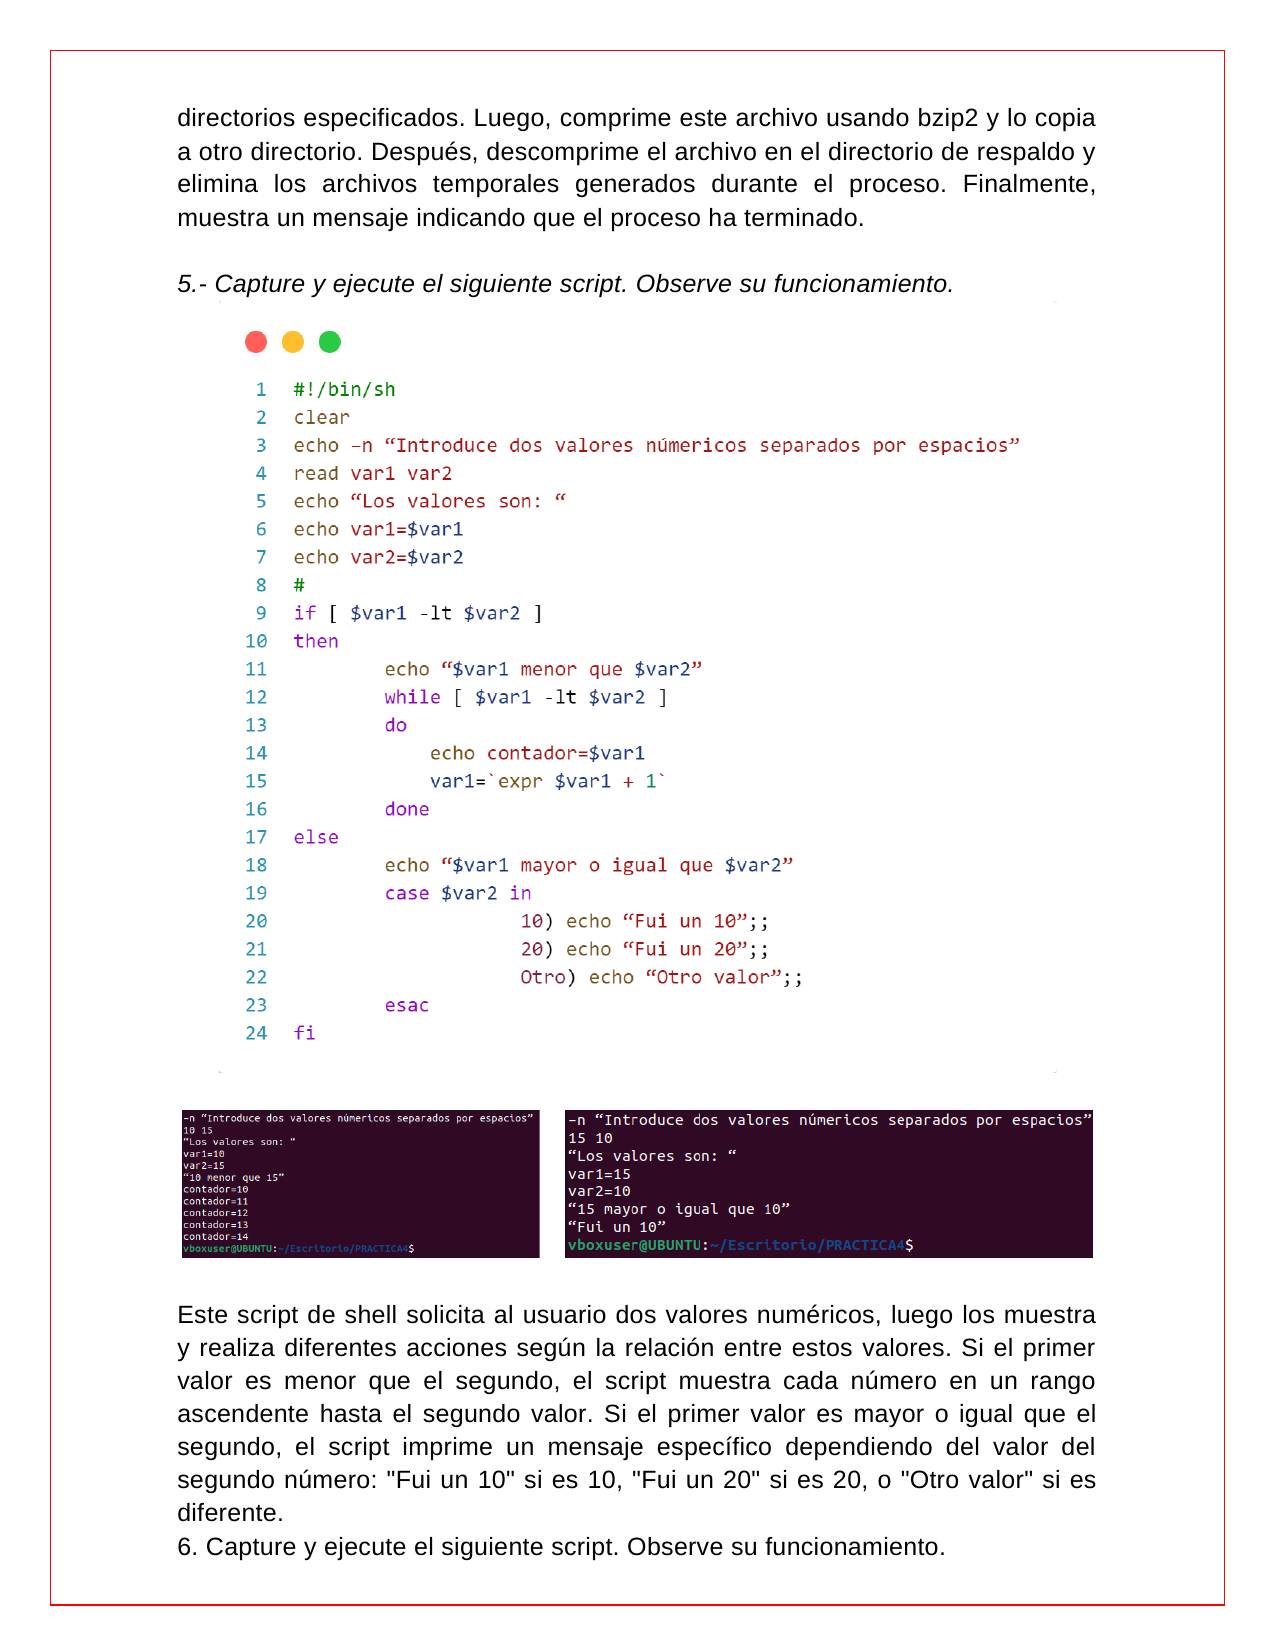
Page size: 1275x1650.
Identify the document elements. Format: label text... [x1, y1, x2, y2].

picture [218, 301, 1057, 1073]
text 5.- Capture y ejecute el siguiente script. Observe su funcionamiento. [177, 268, 1098, 297]
picture [565, 1110, 1093, 1258]
picture [182, 1110, 540, 1258]
text 6. Capture y ejecute el siguiente script. Observe su funcionamiento. [177, 1531, 1098, 1560]
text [177, 103, 1098, 231]
text Este script de shell solicita al usuario dos valores numéricos, luego los muestra y realiza diferentes acciones según la relación entre estos valores. Si el primer valor es menor que el segundo, el script muestra cada número en un rango ascendente hasta el segundo valor. Si el primer valor es mayor o igual que el segundo, el script imprime un mensaje específico dependiendo del valor del segundo número: "Fui un 10" si es 10, "Fui un 20" si es 20, o "Otro valor" si es diferente. [177, 1300, 1098, 1527]
